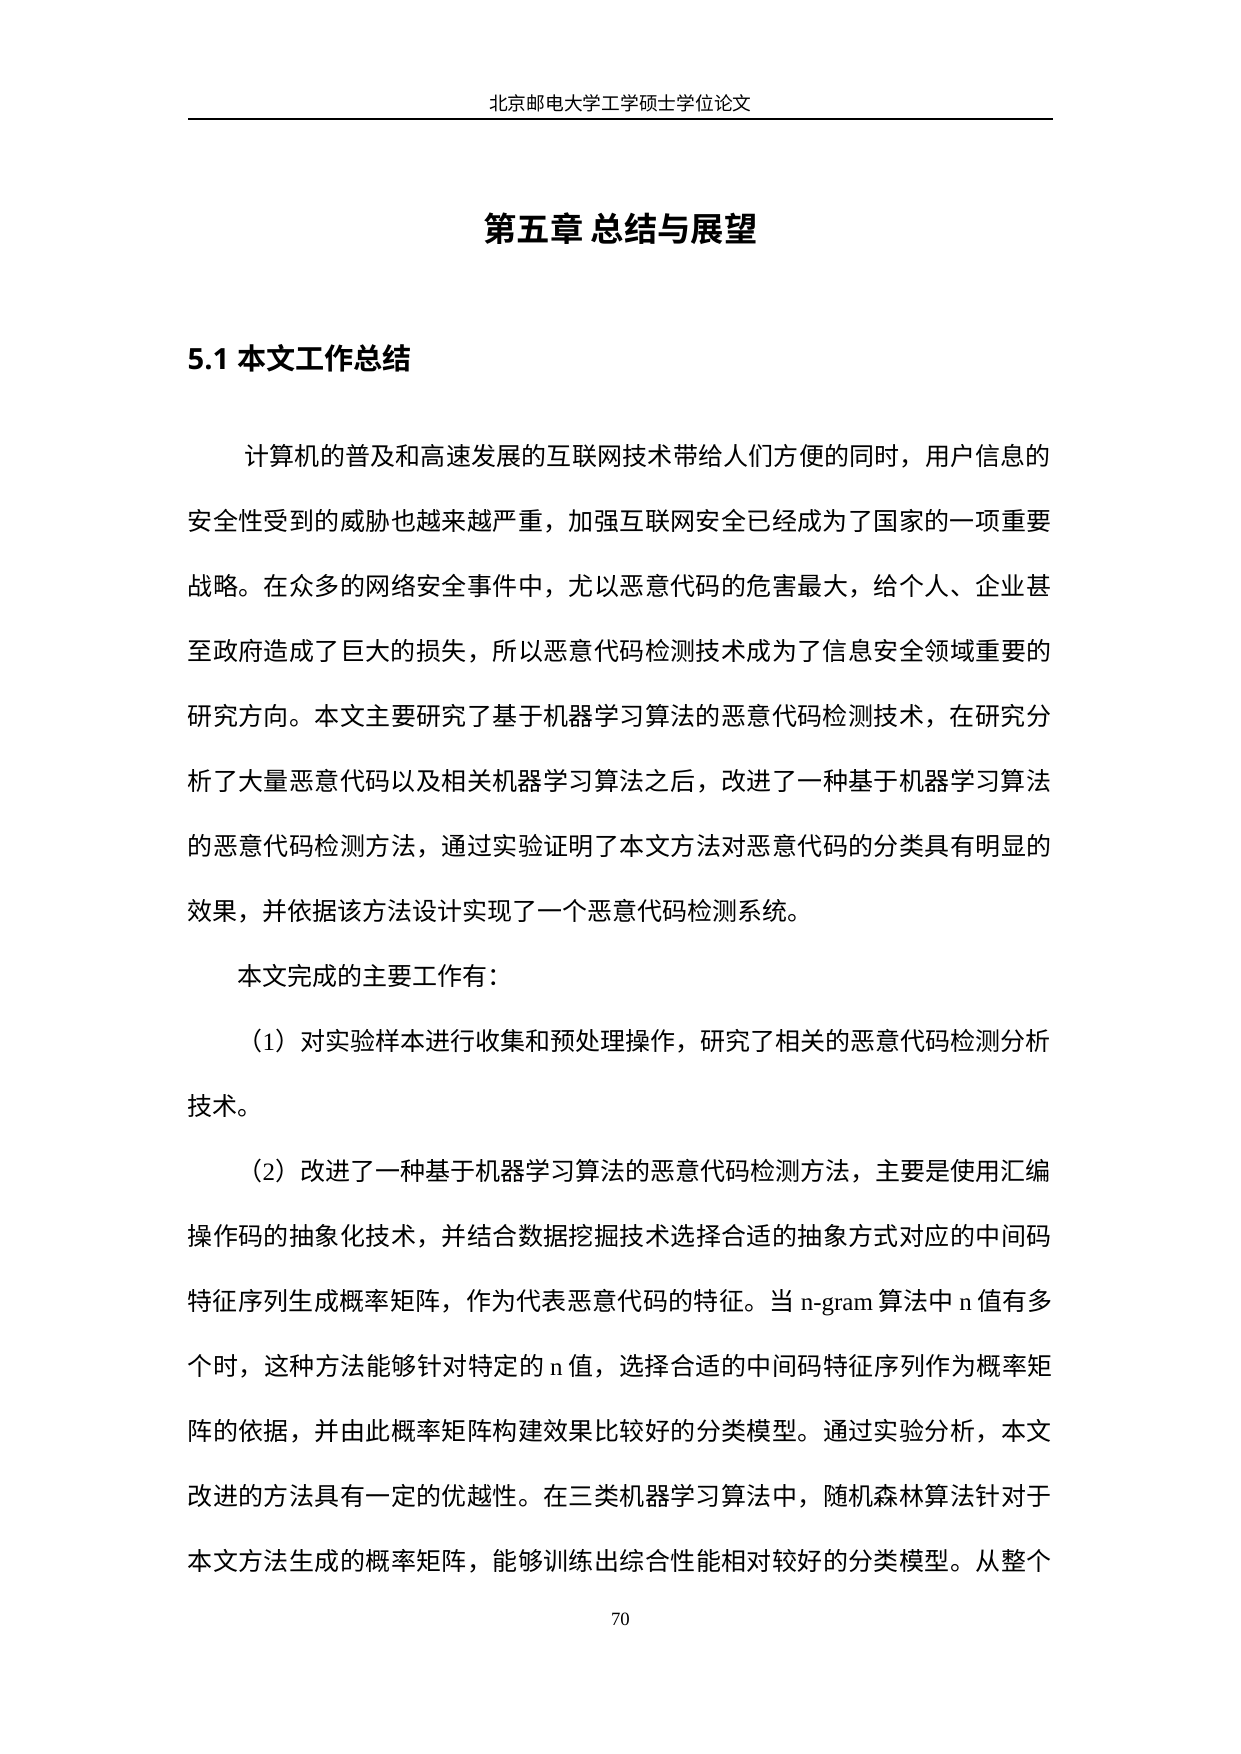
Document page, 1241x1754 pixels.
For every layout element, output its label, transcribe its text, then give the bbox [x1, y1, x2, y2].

text （1）对实验样本进行收集和预处理操作，研究了相关的恶意代码检测分析技术。 [187, 1007, 1053, 1137]
text 5.1 本文工作总结 [187, 324, 1053, 389]
text 第五章 总结与展望 [187, 194, 1053, 259]
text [187, 1137, 1053, 1592]
text 计算机的普及和高速发展的互联网技术带给人们方便的同时，用户信息的安全性受到的威胁也越来越严重，加强互联网安全已经成为了国家的一项重要战略。在众多的网络安全事件中，尤以恶意代码的危害最大，给个人、企业甚至政府造成了巨大的损失，所以恶意代码检测技术成为了信息安全领域重要的研究方向。本文主要研究了基于机器学习算法的恶意代码检测技术，在研究分析了大量恶意代码以及相关机器学习算法之后，改进了一种基于机器学习算法的恶意代码检测方法，通过实验证明了本文方法对恶意代码的分类具有明显的效果，并依据该方法设计实现了一个恶意代码检测系统。 [187, 422, 1053, 942]
text 本文完成的主要工作有： [187, 942, 1053, 1007]
